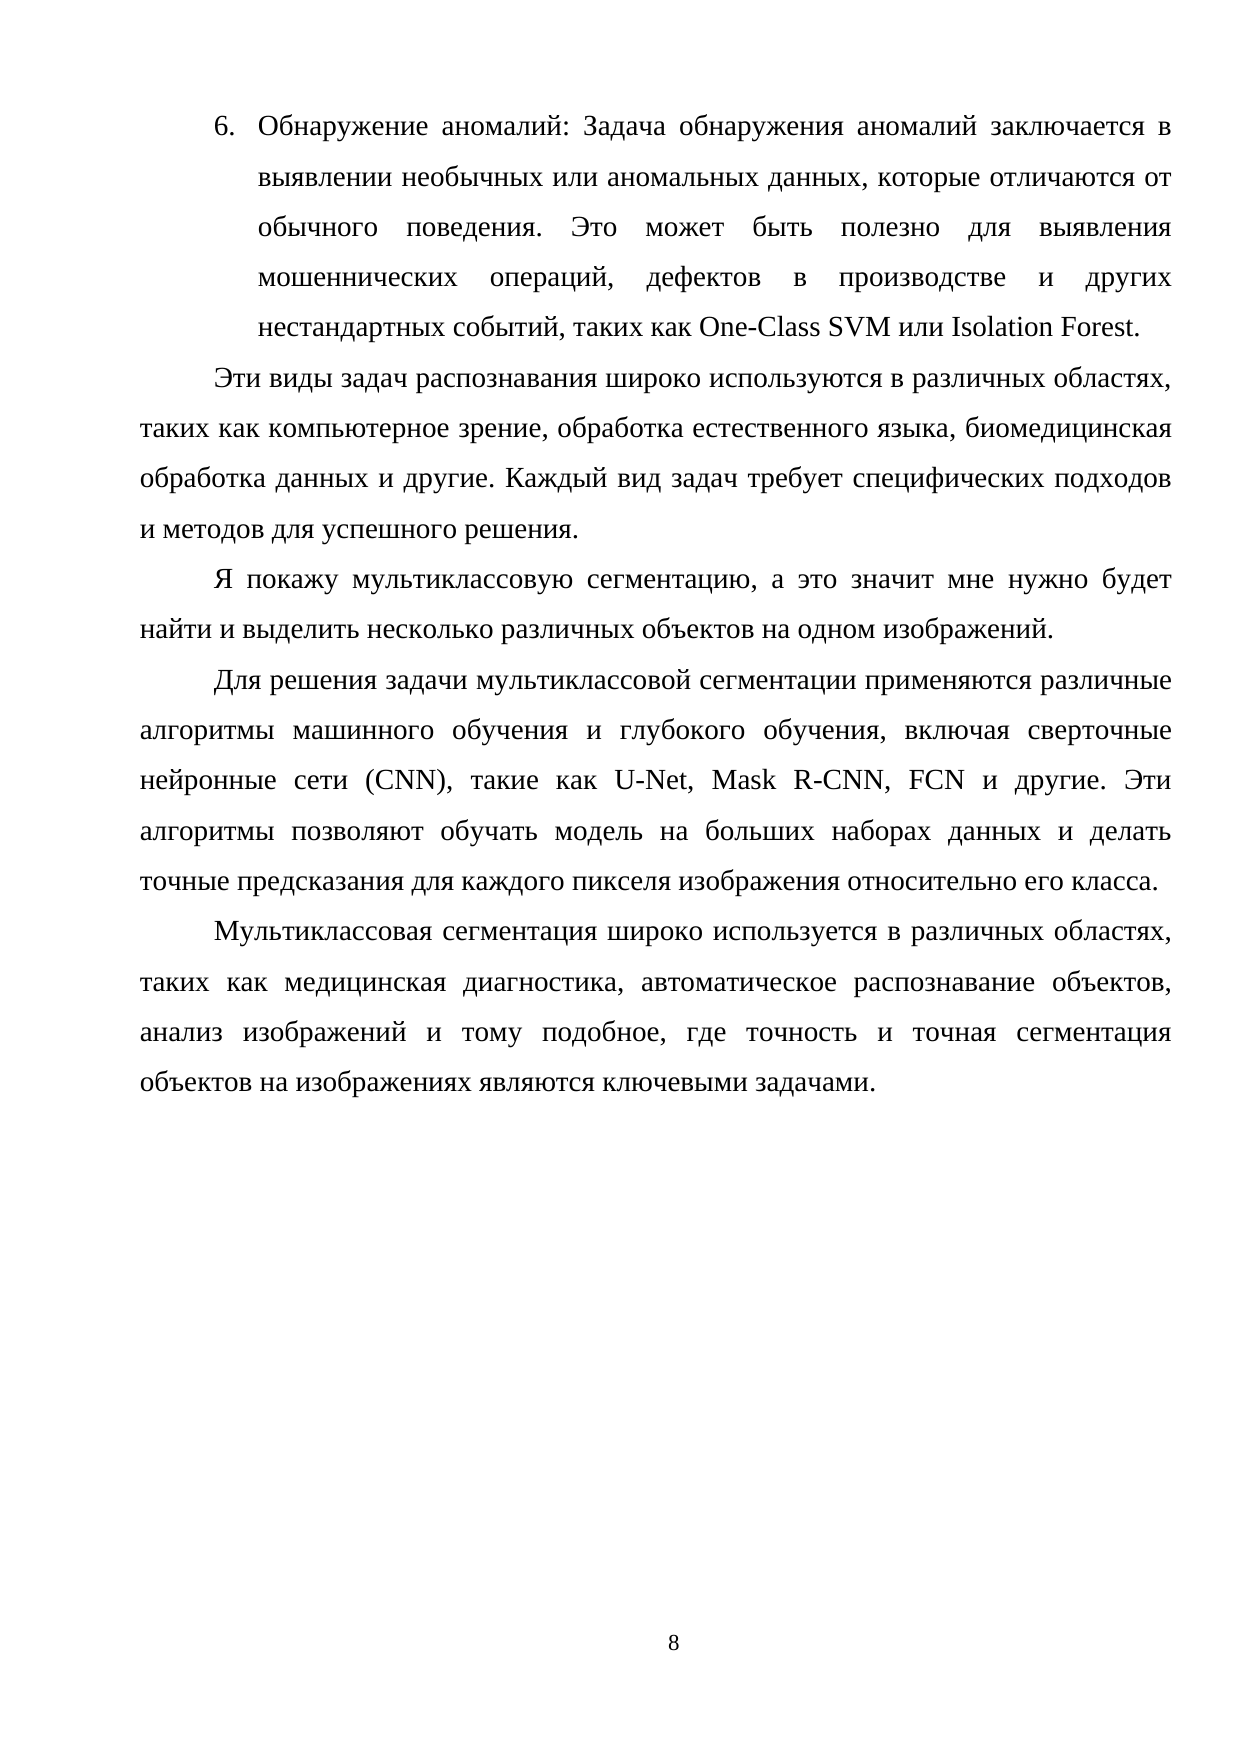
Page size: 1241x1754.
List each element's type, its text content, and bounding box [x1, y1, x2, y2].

text Эти виды задач распознавания широко используются в различных областях, таких как компьютерное зрение, обработка естественного языка, биомедицинская обработка данных и другие. Каждый вид задач требует специфических подходов и методов для успешного решения. [139, 360, 1173, 544]
list Обнаружение аномалий: Задача обнаружения аномалий заключается в выявлении необычных или аномальных данных, которые отличаются от обычного поведения. Это может быть полезно для выявления мошеннических операций, дефектов в производстве и других нестандартных событий, таких как One-Class SVM или Isolation Forest. [213, 108, 1173, 343]
text Я покажу мультиклассовую сегментацию, а это значит мне нужно будет найти и выделить несколько различных объектов на одном изображений. [139, 561, 1173, 645]
text Для решения задачи мультиклассовой сегментации применяются различные алгоритмы машинного обучения и глубокого обучения, включая сверточные нейронные сети (CNN), такие как U-Net, Mask R-CNN, FCN и другие. Эти алгоритмы позволяют обучать модель на больших наборах данных и делать точные предсказания для каждого пикселя изображения относительно его класса. [139, 662, 1173, 897]
text Мультиклассовая сегментация широко используется в различных областях, таких как медицинская диагностика, автоматическое распознавание объектов, анализ изображений и тому подобное, где точность и точная сегментация объектов на изображениях являются ключевыми задачами. [139, 913, 1173, 1098]
